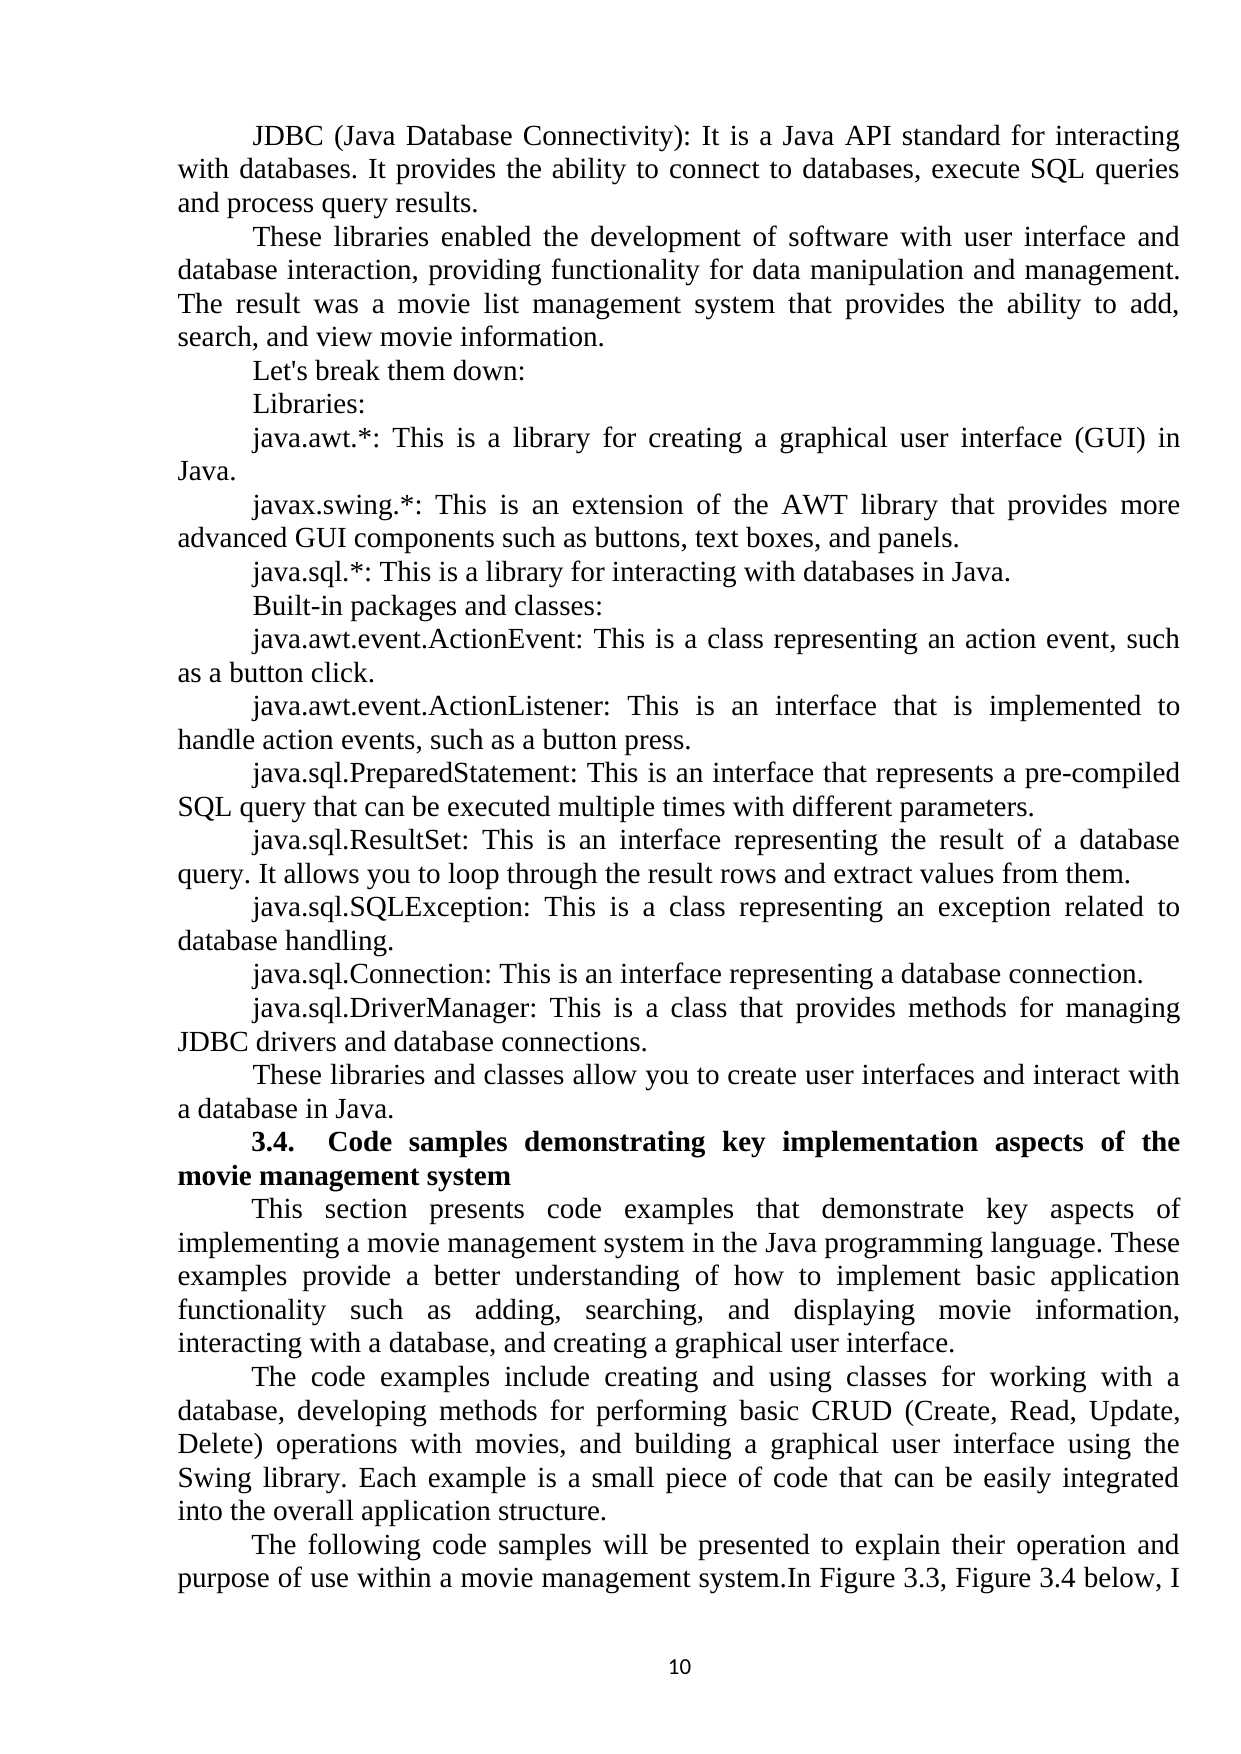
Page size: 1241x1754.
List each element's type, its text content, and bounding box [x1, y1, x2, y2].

text These libraries and classes allow you to create user interfaces and interact with a database in Java. [177, 1057, 1181, 1124]
text java.sql.PreparedStatement: This is an interface that represents a pre-compiled SQL query that can be executed multiple times with different parameters. [177, 755, 1181, 822]
text The code examples include creating and using classes for working with a database, developing methods for performing basic CRUD (Create, Read, Update, Delete) operations with movies, and building a graphical user interface using the Swing library. Each example is a small piece of code that can be easily integrated into the overall application structure. [177, 1359, 1181, 1527]
text java.sql.SQLException: This is a class representing an exception related to database handling. [177, 889, 1181, 957]
text java.sql.ResultSet: This is an interface representing the result of a database query. It allows you to loop through the result rows and extract values from them. [177, 822, 1181, 889]
text java.awt.event.ActionEvent: This is a class representing an action event, such as a button click. [177, 621, 1181, 688]
text These libraries enabled the development of software with user interface and database interaction, providing functionality for data manipulation and management. The result was a movie list management system that provides the ability to add, search, and view movie information. [177, 219, 1181, 353]
text java.awt.event.ActionListener: This is an interface that is implemented to handle action events, such as a button press. [177, 688, 1181, 755]
text javax.swing.*: This is an extension of the AWT library that provides more advanced GUI components such as buttons, text boxes, and panels. [177, 487, 1181, 554]
text JDBC (Java Database Connectivity): It is a Java API standard for interacting with databases. It provides the ability to connect to databases, execute SQL queries and process query results. [177, 118, 1181, 219]
text Libraries: [177, 386, 1181, 420]
text This section presents code examples that demonstrate key aspects of implementing a movie management system in the Java programming language. These examples provide a better understanding of how to implement basic application functionality such as adding, searching, and displaying movie information, interacting with a database, and creating a graphical user interface. [177, 1191, 1181, 1359]
text java.sql.DriverManager: This is a class that provides methods for managing JDBC drivers and database connections. [177, 990, 1181, 1057]
text Let's break them down: [177, 353, 1181, 386]
subtitle Code samples demonstrating key implementation aspects of the movie management system [177, 1124, 1181, 1191]
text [177, 1527, 1181, 1594]
text java.sql.Connection: This is an interface representing a database connection. [177, 957, 1181, 990]
text java.sql.*: This is a library for interacting with databases in Java. [177, 554, 1181, 588]
text java.awt.*: This is a library for creating a graphical user interface (GUI) in Java. [177, 420, 1181, 487]
text Built-in packages and classes: [177, 588, 1181, 621]
